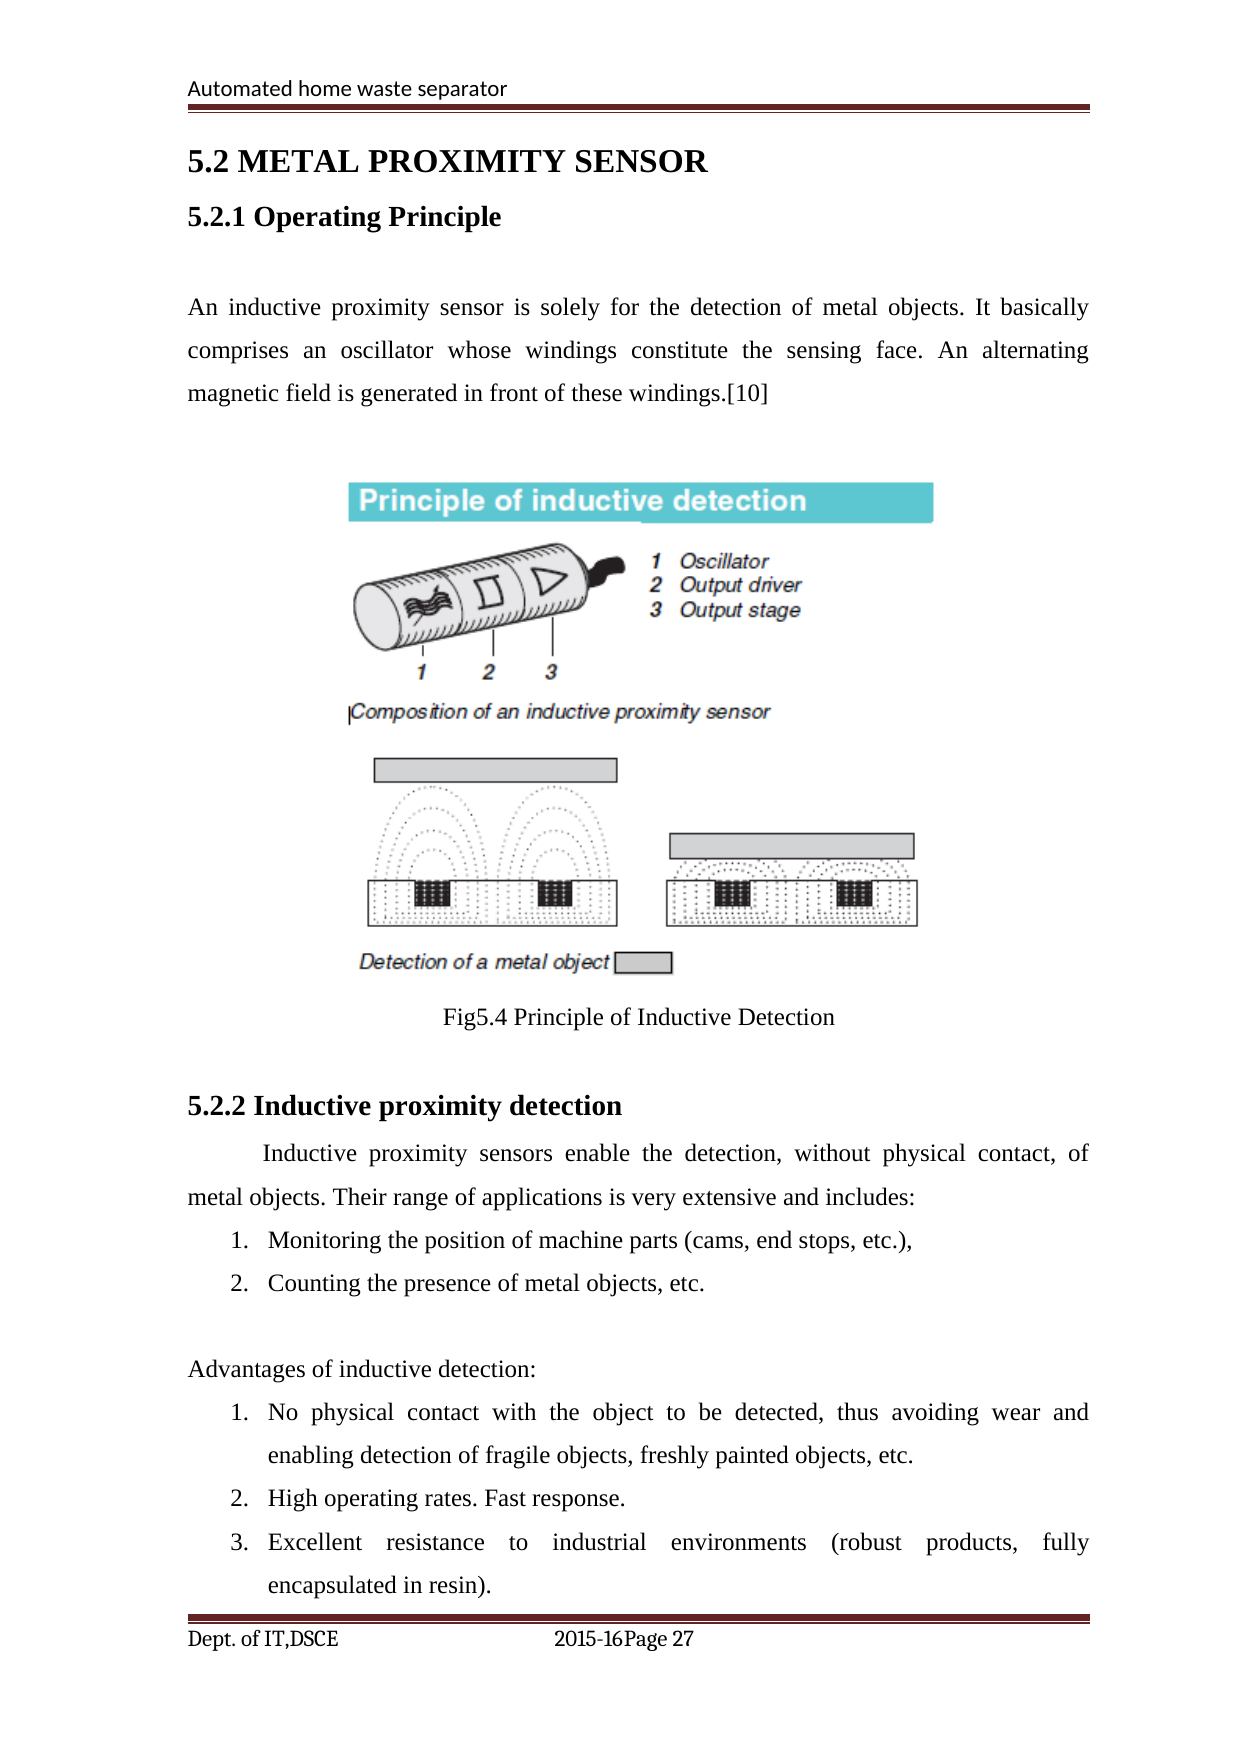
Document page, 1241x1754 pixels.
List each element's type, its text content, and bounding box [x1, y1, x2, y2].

list High operating rates. Fast response. [230, 1483, 1090, 1512]
text Fig5.4 Principle of Inductive Detection [187, 1002, 1090, 1031]
text 5.2.2 Inductive proximity detection [187, 1088, 1090, 1122]
text Advantages of inductive detection: [187, 1354, 1090, 1383]
list Counting the presence of metal objects, etc. [230, 1268, 1090, 1297]
text 5.2 METAL PROXIMITY SENSOR [187, 141, 1090, 180]
text Inductive proximity sensors enable the detection, without physical contact, of metal objects. Their range of applications is very extensive and includes: [187, 1138, 1090, 1210]
list No physical contact with the object to be detected, thus avoiding wear and enabling detection of fragile objects, freshly painted objects, etc. [230, 1397, 1090, 1469]
text 5.2.1 Operating Principle [187, 199, 1090, 232]
list Excellent resistance to industrial environments (robust products, fully encapsulated in resin). [230, 1527, 1090, 1598]
text An inductive proximity sensor is solely for the detection of metal objects. It basically comprises an oscillator whose windings constitute the sensing face. An alternating magnetic field is generated in front of these windings.[10] [187, 292, 1090, 407]
list Monitoring the position of machine parts (cams, end stops, etc.), [230, 1225, 1090, 1253]
picture [338, 464, 940, 988]
